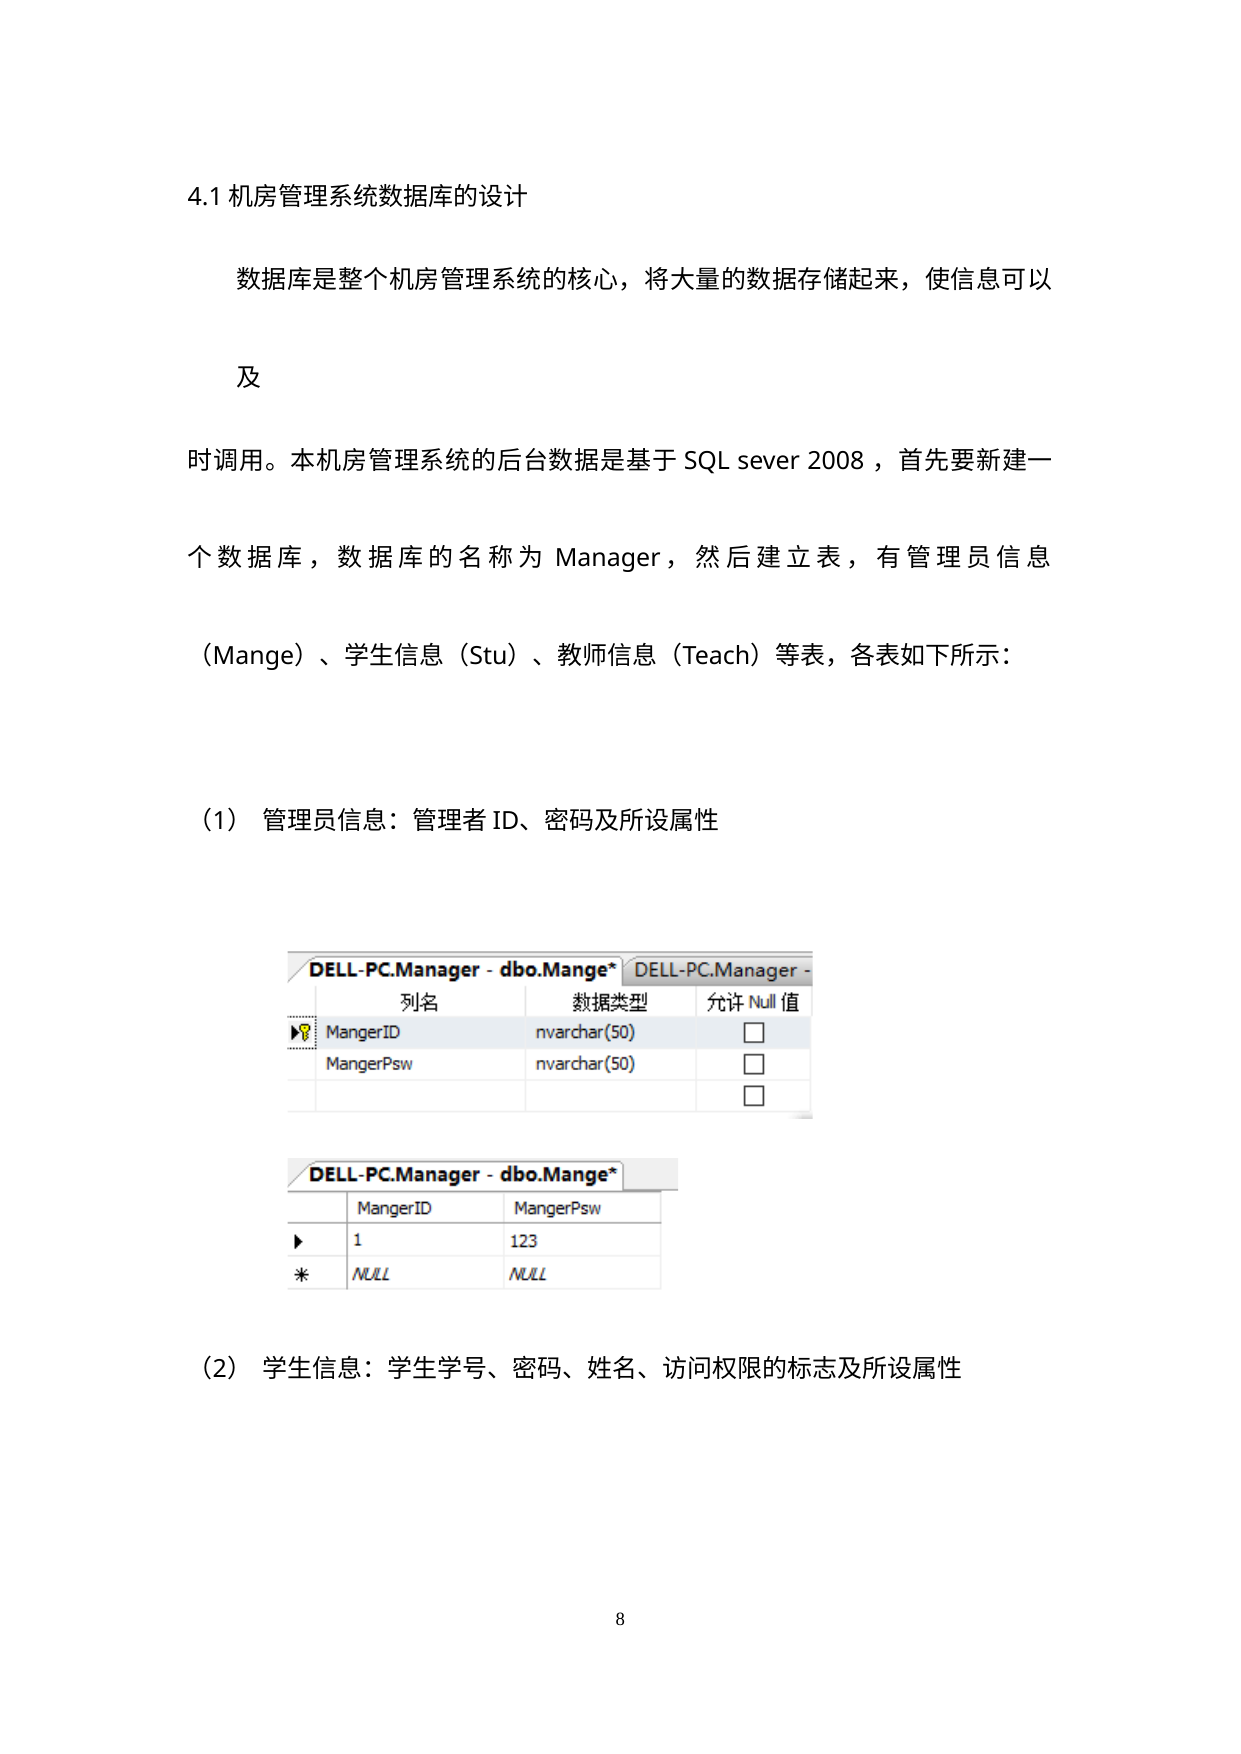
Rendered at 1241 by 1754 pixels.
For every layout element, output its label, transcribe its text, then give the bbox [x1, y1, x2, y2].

text 时调用。本机房管理系统的后台数据是基于SQL sever 2008 ，首先要新建一个数据库，数据库的名称为Manager，然后建立表，有管理员信息（Mange）、学生信息（Stu）、教师信息（Teach）等表，各表如下所示： [187, 426, 1053, 686]
text 4.1机房管理系统数据库的设计 [187, 162, 1053, 227]
list 学生信息：学生学号、密码、姓名、访问权限的标志及所设属性 [187, 1334, 1053, 1399]
picture [287, 951, 813, 1119]
picture [287, 1158, 679, 1304]
list 管理员信息：管理者ID、密码及所设属性 [187, 786, 1053, 851]
list 数据库是整个机房管理系统的核心，将大量的数据存储起来，使信息可以及 [236, 245, 1053, 408]
